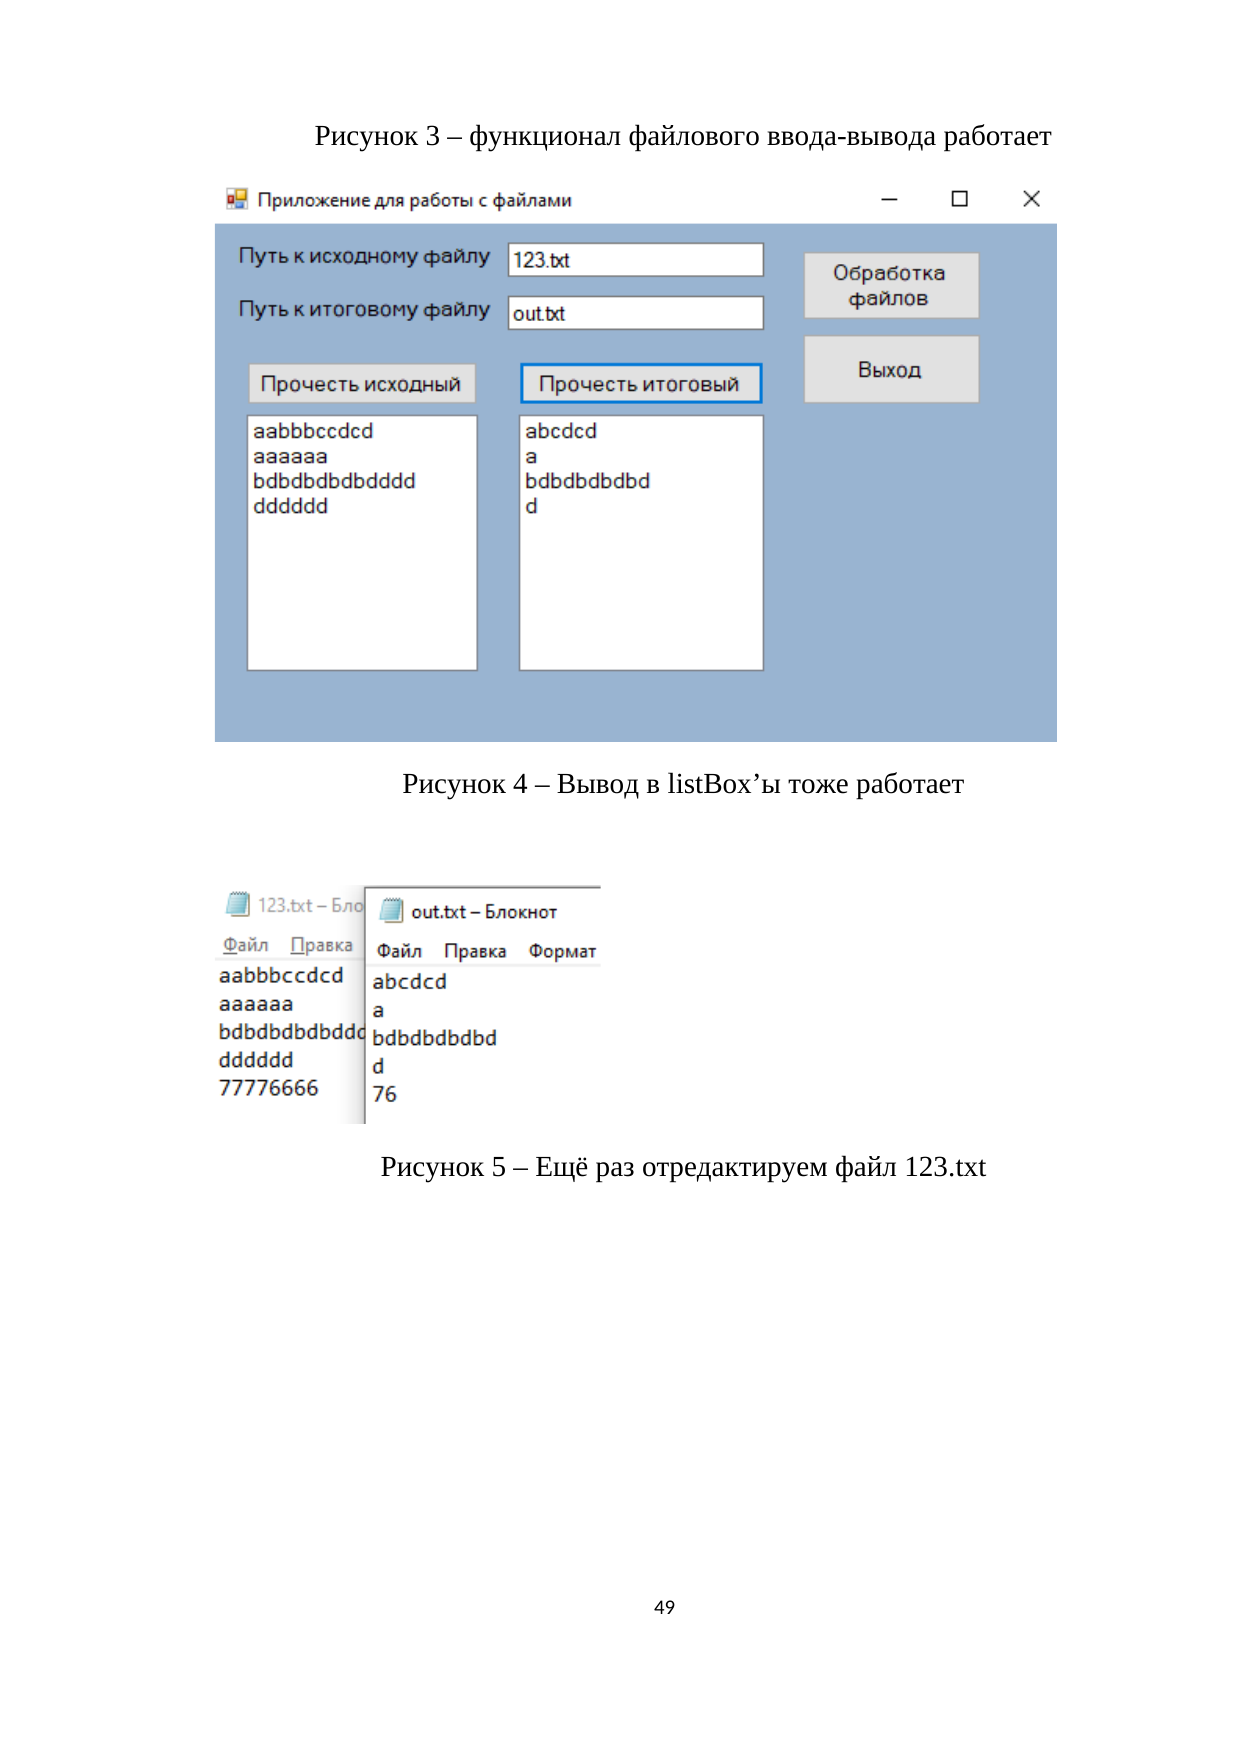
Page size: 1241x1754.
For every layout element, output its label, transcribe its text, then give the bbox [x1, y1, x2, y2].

text Рисунок 3 – функционал файлового ввода-вывода работает [215, 118, 1152, 152]
picture [214, 885, 601, 1124]
picture [214, 177, 1057, 742]
text Рисунок 5 – Ещё раз отредактируем файл 123.txt [215, 1149, 1152, 1182]
text Рисунок 4 – Вывод в listBox’ы тоже работает [215, 766, 1152, 800]
